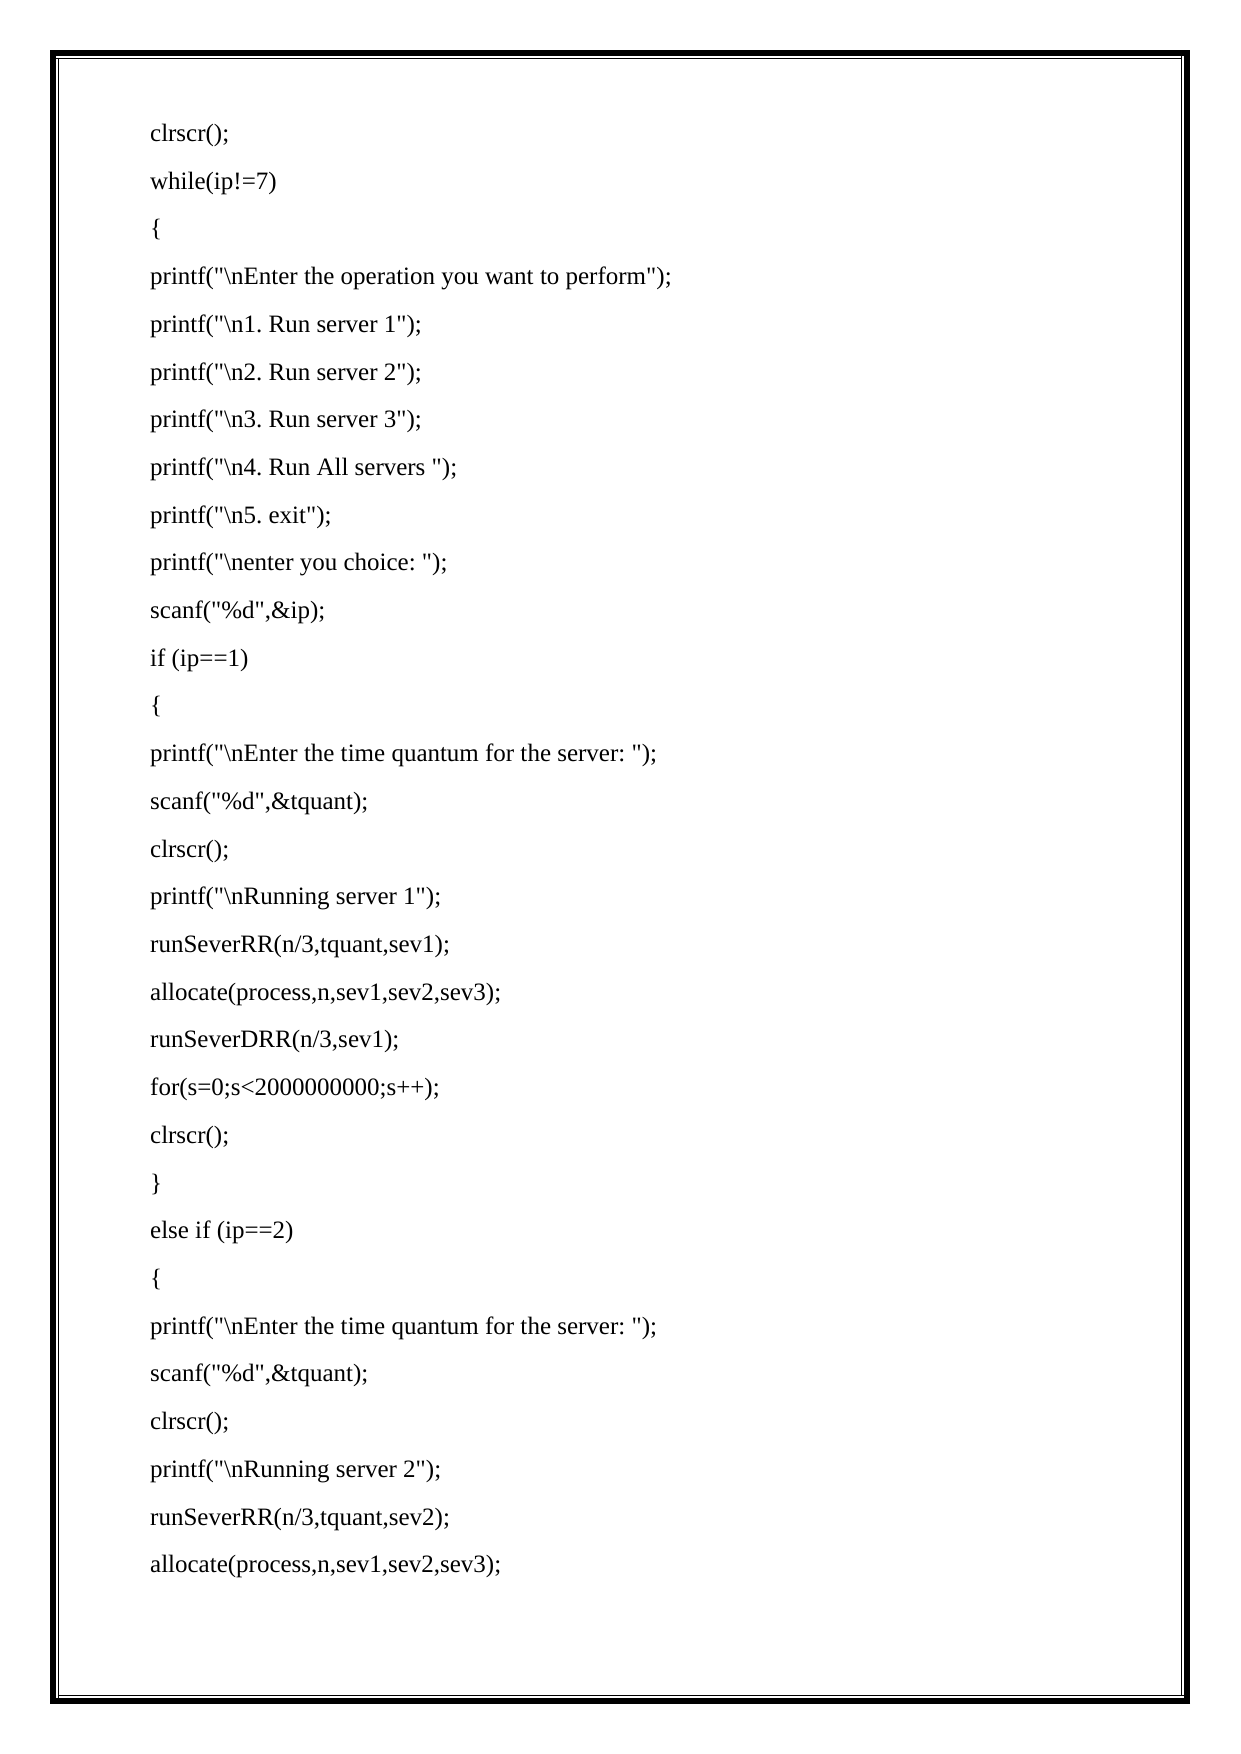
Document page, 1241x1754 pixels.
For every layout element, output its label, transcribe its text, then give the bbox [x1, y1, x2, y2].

text allocate(process,n,sev1,sev2,sev3); [150, 1549, 1090, 1578]
text clrscr(); [150, 118, 1090, 147]
text else if (ip==2) [150, 1215, 1090, 1244]
text scanf("%d",&tquant); [150, 786, 1090, 815]
text printf("\nenter you choice: "); [150, 547, 1090, 576]
text printf("\nRunning server 2"); [150, 1454, 1090, 1483]
text printf("\n1. Run server 1"); [150, 309, 1090, 338]
text printf("\nRunning server 1"); [150, 881, 1090, 910]
text scanf("%d",&tquant); [150, 1358, 1090, 1387]
text printf("\n4. Run All servers "); [150, 452, 1090, 481]
text clrscr(); [150, 1120, 1090, 1149]
text allocate(process,n,sev1,sev2,sev3); [150, 977, 1090, 1006]
text { [150, 213, 1090, 242]
text { [150, 1263, 1090, 1292]
text if (ip==1) [150, 643, 1090, 672]
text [150, 1311, 1090, 1339]
text runSeverRR(n/3,tquant,sev1); [150, 929, 1090, 958]
text runSeverDRR(n/3,sev1); [150, 1024, 1090, 1053]
text printf("\n2. Run server 2"); [150, 357, 1090, 385]
text while(ip!=7) [150, 166, 1090, 194]
text clrscr(); [150, 834, 1090, 862]
text printf("\n3. Run server 3"); [150, 404, 1090, 433]
text scanf("%d",&ip); [150, 595, 1090, 624]
text runSeverRR(n/3,tquant,sev2); [150, 1502, 1090, 1530]
text clrscr(); [150, 1406, 1090, 1435]
text for(s=0;s<2000000000;s++); [150, 1072, 1090, 1101]
text printf("\nEnter the time quantum for the server: "); [150, 738, 1090, 767]
text printf("\n5. exit"); [150, 500, 1090, 528]
text printf("\nEnter the operation you want to perform"); [150, 261, 1090, 290]
text { [150, 691, 1090, 719]
text } [150, 1168, 1090, 1196]
